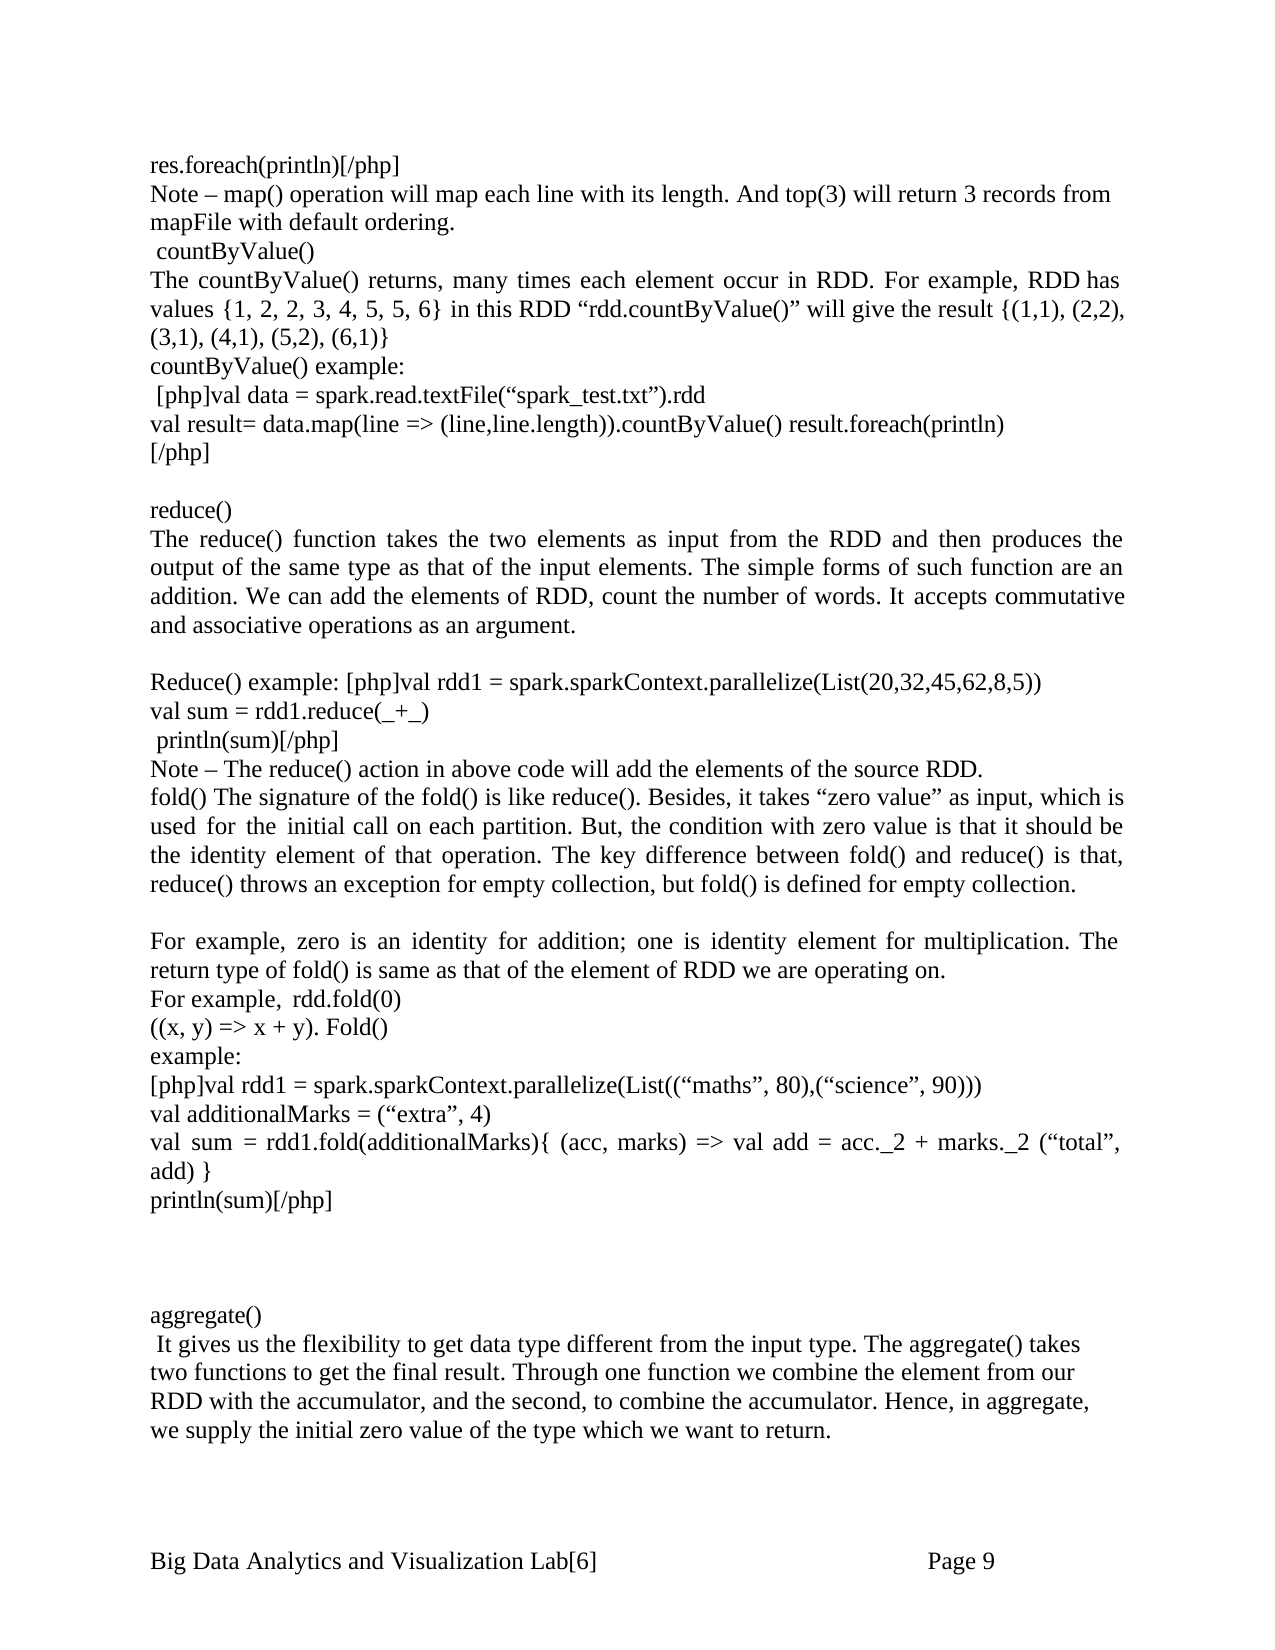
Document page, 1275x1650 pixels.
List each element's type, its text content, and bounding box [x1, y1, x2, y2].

text The reduce() function takes the two elements as input from the RDD and then produces the output of the same type as that of the input elements. The simple forms of such function are an addition. We can add the elements of RDD, count the number of words. It accepts commutative and associative operations as an argument. [150, 524, 1125, 639]
text println(sum)[/php] [156, 725, 1144, 754]
text Note – The reduce() action in above code will add the elements of the source RDD. [150, 754, 1144, 782]
text res.foreach(println)[/php] [150, 150, 1144, 179]
text val result= data.map(line => (line,line.length)).countByValue() result.foreach(println)[/php] [150, 409, 1006, 466]
text It gives us the flexibility to get data type different from the input type. The aggregate() takes two functions to get the final result. Through one function we combine the element from our RDD with the accumulator, and the second, to combine the accumulator. Hence, in aggregate, we supply the initial zero value of the type which we want to return. [150, 1329, 1124, 1444]
text (3,1), (4,1), (5,2), (6,1)} [150, 322, 1144, 351]
text fold() The signature of the fold() is like reduce(). Besides, it takes “zero value” as input, which is used for the initial call on each partition. But, the condition with zero value is that it should be the identity element of that operation. The key difference between fold() and reduce() is that, reduce() throws an exception for empty collection, but fold() is defined for empty collection. [150, 782, 1124, 897]
text countByValue() example: [150, 351, 1144, 380]
text For example, zero is an identity for addition; one is identity element for multiplication. The return type of fold() is same as that of the element of RDD we are operating on. [150, 926, 1144, 984]
text For example, rdd.fold(0)((x, y) => x + y). Fold() example: [150, 984, 428, 1070]
text val sum = rdd1.fold(additionalMarks){ (acc, marks) => val add = acc._2 + marks._2 (“total”, add) } [150, 1127, 1144, 1185]
text reduce() [150, 495, 1144, 524]
text println(sum)[/php] [150, 1185, 1144, 1214]
text [php]val rdd1 = spark.sparkContext.parallelize(List((“maths”, 80),(“science”, 90))) val additionalMarks = (“extra”, 4) [150, 1070, 1006, 1127]
text aggregate() [150, 1300, 1144, 1329]
text [php]val data = spark.read.textFile(“spark_test.txt”).rdd [156, 380, 1144, 409]
text Note – map() operation will map each line with its length. And top(3) will return 3 records from mapFile with default ordering. [150, 179, 1144, 236]
text countByValue() [156, 236, 1144, 265]
text Reduce() example: [php]val rdd1 = spark.sparkContext.parallelize(List(20,32,45,62,8,5)) val sum = rdd1.reduce(_+_) [150, 667, 1066, 725]
text The countByValue() returns, many times each element occur in RDD. For example, RDD has values {1, 2, 2, 3, 4, 5, 5, 6} in this RDD “rdd.countByValue()” will give the result {(1,1), (2,2), [150, 265, 1126, 322]
